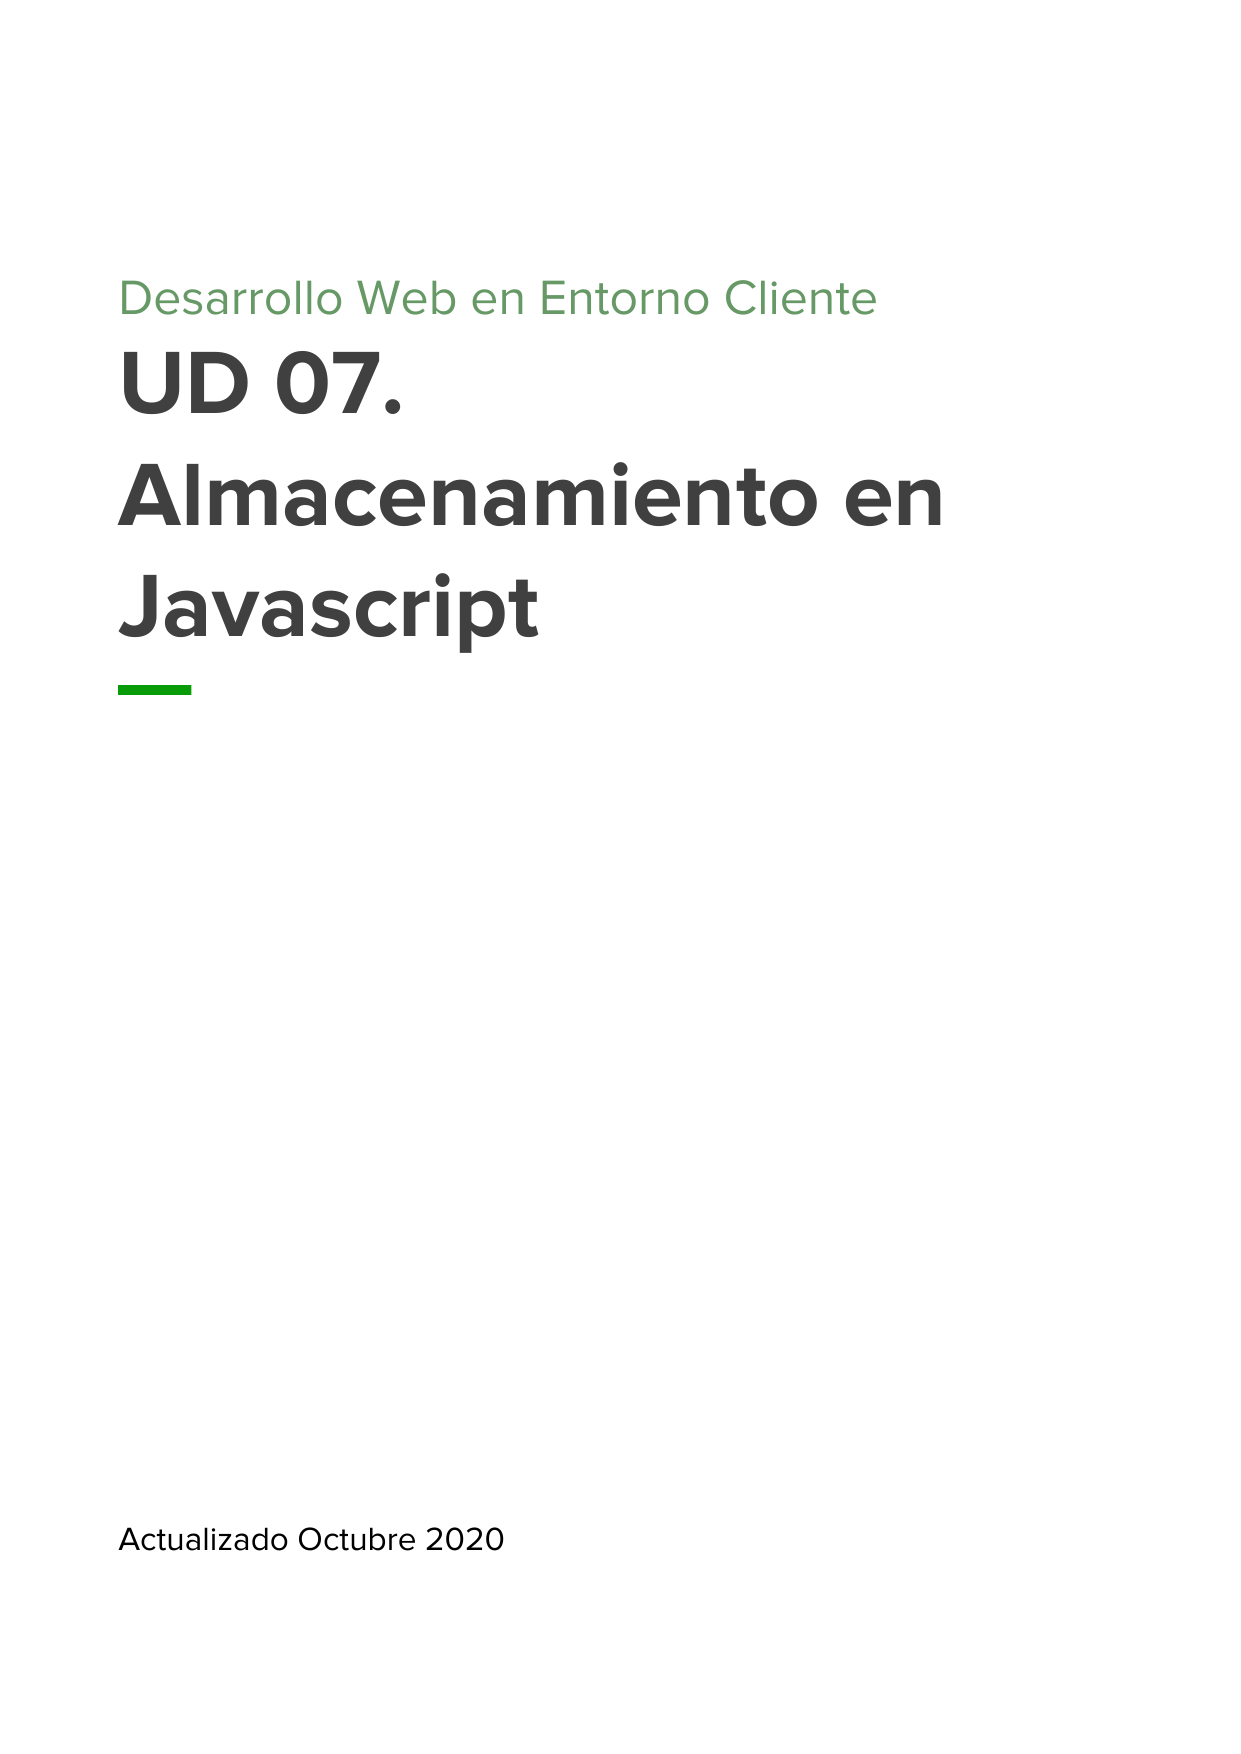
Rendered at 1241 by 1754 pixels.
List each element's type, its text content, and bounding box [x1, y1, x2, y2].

title Desarrollo Web en Entorno Cliente UD 07. Almacenamiento en Javascript [118, 268, 1122, 664]
text Actualizado Octubre 2020 [118, 1520, 1122, 1560]
picture [118, 685, 192, 695]
